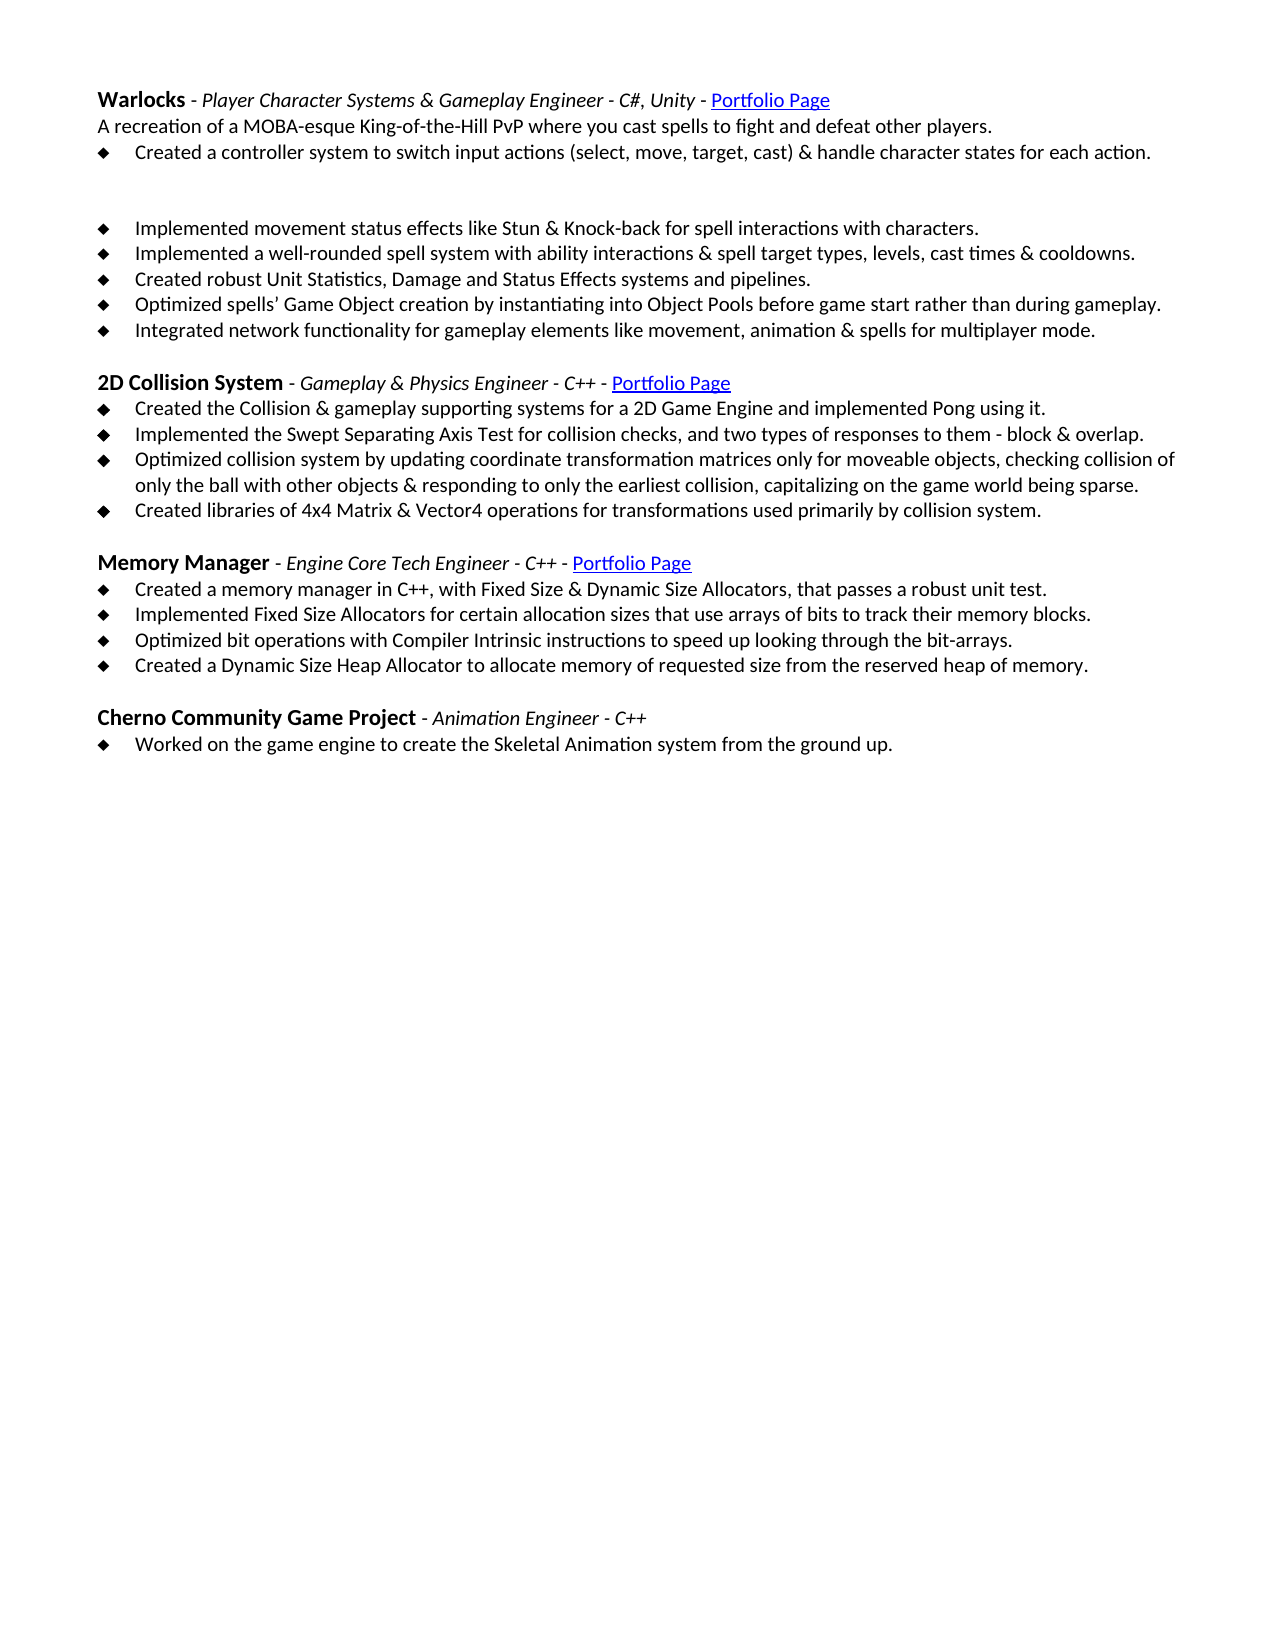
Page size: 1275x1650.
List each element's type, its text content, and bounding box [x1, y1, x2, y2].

list Implemented movement status effects like Stun & Knock-back for spell interactions with characters. [97, 215, 1177, 241]
list 2D Collision System - Gameplay & Physics Engineer - C++ - Portfolio Page [97, 368, 1177, 396]
list Optimized collision system by updating coordinate transformation matrices only for moveable objects, checking collision of only the ball with other objects & responding to only the earliest collision, capitalizing on the game world being sparse. [97, 446, 1177, 497]
list Implemented Fixed Size Allocators for certain allocation sizes that use arrays of bits to track their memory blocks. [97, 602, 1177, 627]
text A recreation of a MOBA-esque King-of-the-Hill PvP where you cast spells to fight and defeat other players. [97, 113, 1177, 139]
list Implemented the Swept Separating Axis Test for collision checks, and two types of responses to them - block & overlap. [97, 421, 1177, 446]
list Created robust Unit Statistics, Damage and Status Effects systems and pipelines. [97, 266, 1177, 291]
text Warlocks - Player Character Systems & Gameplay Engineer - C#, Unity - Portfolio Page [97, 85, 1177, 113]
list Optimized bit operations with Compiler Intrinsic instructions to speed up looking through the bit-arrays. [97, 627, 1177, 652]
list Worked on the game engine to create the Skeletal Animation system from the ground up. [97, 731, 1177, 757]
list Created libraries of 4x4 Matrix & Vector4 operations for transformations used primarily by collision system. [97, 497, 1177, 523]
list Optimized spells’ Game Object creation by instantiating into Object Pools before game start rather than during gameplay. [97, 291, 1177, 317]
list Integrated network functionality for gameplay elements like movement, animation & spells for multiplayer mode. [97, 317, 1177, 342]
list Created the Collision & gameplay supporting systems for a 2D Game Engine and implemented Pong using it. [97, 396, 1177, 421]
list Cherno Community Game Project - Animation Engineer - C++ [97, 703, 1177, 731]
list Created a controller system to switch input actions (select, move, target, cast) & handle character states for each action. [97, 139, 1177, 164]
list Created a Dynamic Size Heap Allocator to allocate memory of requested size from the reserved heap of memory. [97, 652, 1177, 678]
list Memory Manager - Engine Core Tech Engineer - C++ - Portfolio Page [97, 548, 1177, 576]
list Implemented a well-rounded spell system with ability interactions & spell target types, levels, cast times & cooldowns. [97, 241, 1177, 266]
list Created a memory manager in C++, with Fixed Size & Dynamic Size Allocators, that passes a robust unit test. [97, 576, 1177, 602]
